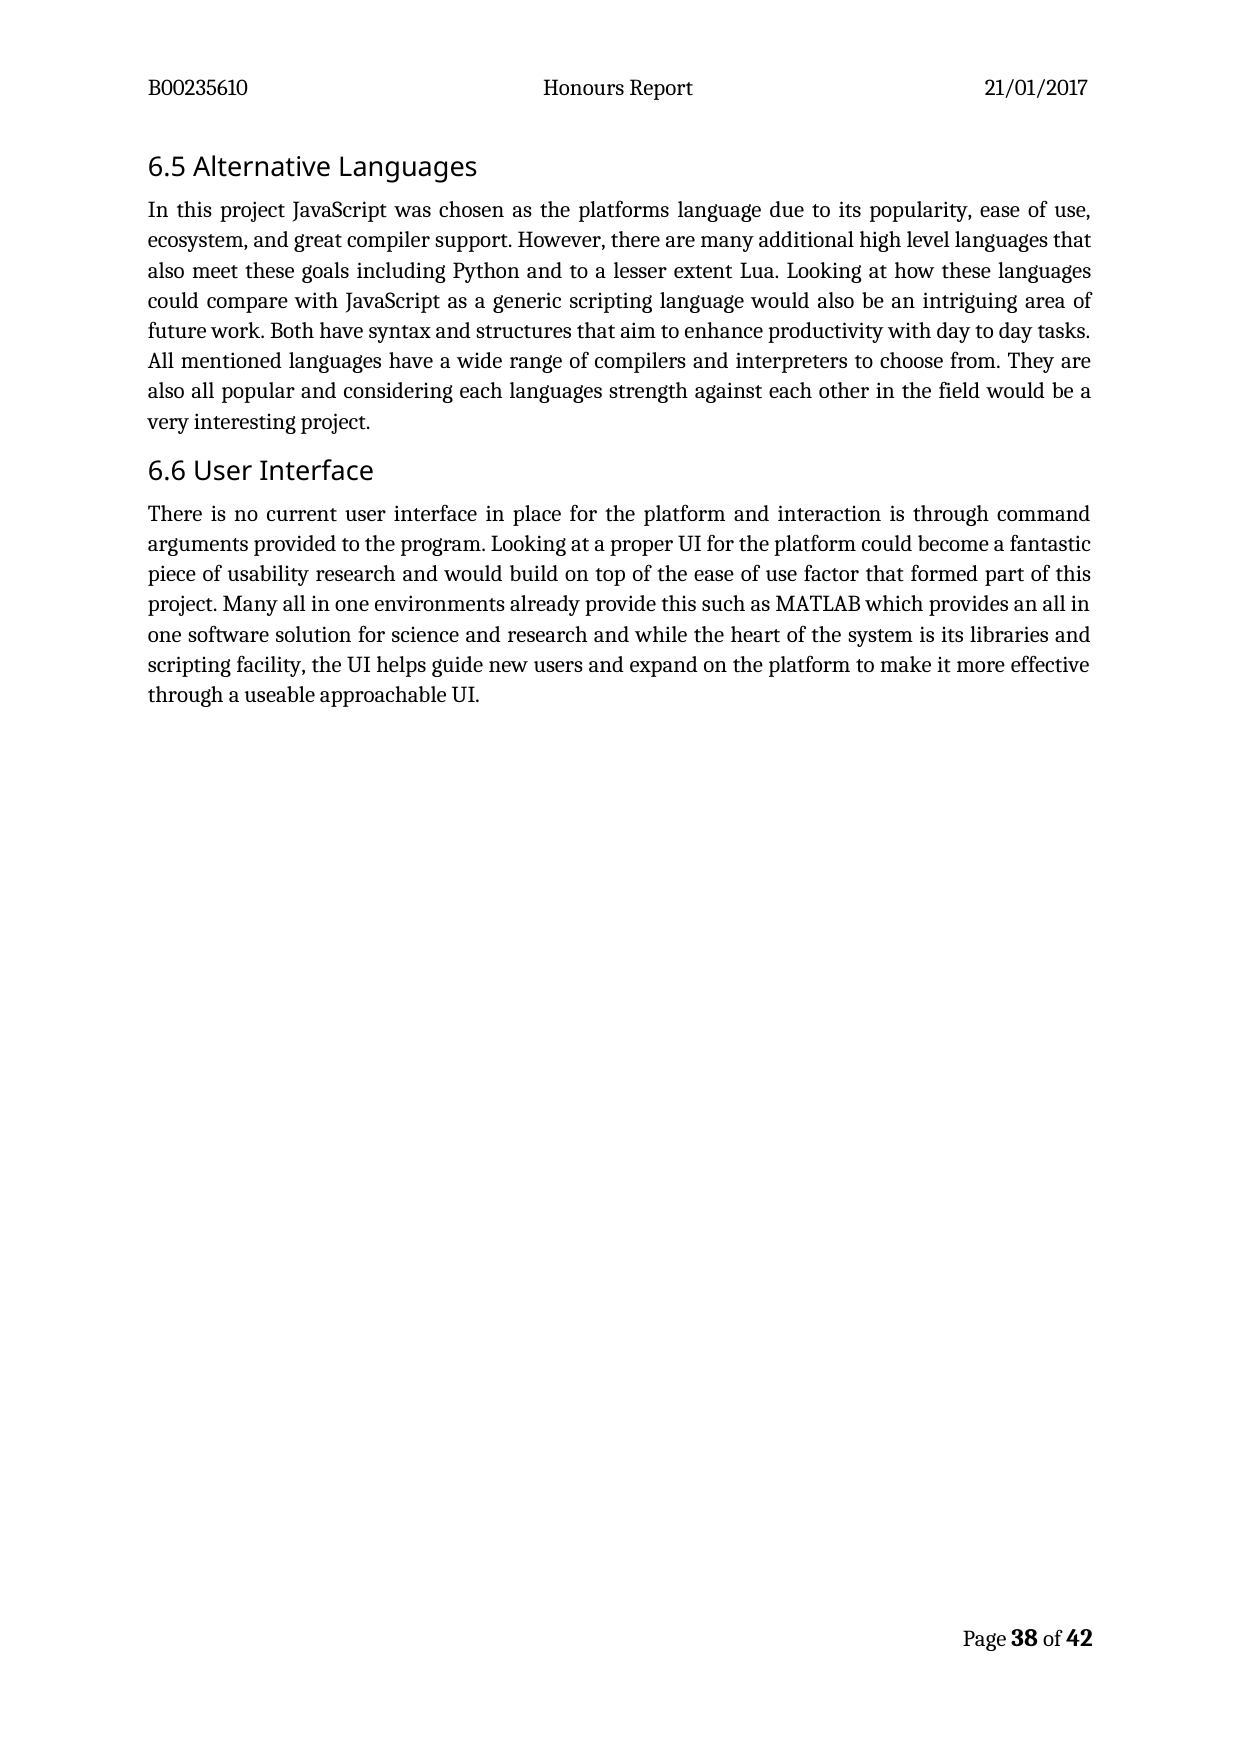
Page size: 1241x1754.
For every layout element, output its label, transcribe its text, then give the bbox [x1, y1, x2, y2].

subtitle 6.5 Alternative Languages [148, 148, 1092, 184]
subtitle 6.6 User Interface [148, 451, 1092, 488]
text In this project JavaScript was chosen as the platforms language due to its popularity, ease of use, ecosystem, and great compiler support. However, there are many additional high level languages that also meet these goals including Python and to a lesser extent Lua. Looking at how these languages could compare with JavaScript as a generic scripting language would also be an intriguing area of future work. Both have syntax and structures that aim to enhance productivity with day to day tasks. All mentioned languages have a wide range of compilers and interpreters to choose from. They are also all popular and considering each languages strength against each other in the field would be a very interesting project. [148, 197, 1092, 435]
text There is no current user interface in place for the platform and interaction is through command arguments provided to the program. Looking at a proper UI for the platform could become a fantastic piece of usability research and would build on top of the ease of use factor that formed part of this project. Many all in one environments already provide this such as MATLAB which provides an all in one software solution for science and research and while the heart of the system is its libraries and scripting facility, the UI helps guide new users and expand on the platform to make it more effective through a useable approachable UI. [148, 501, 1092, 708]
